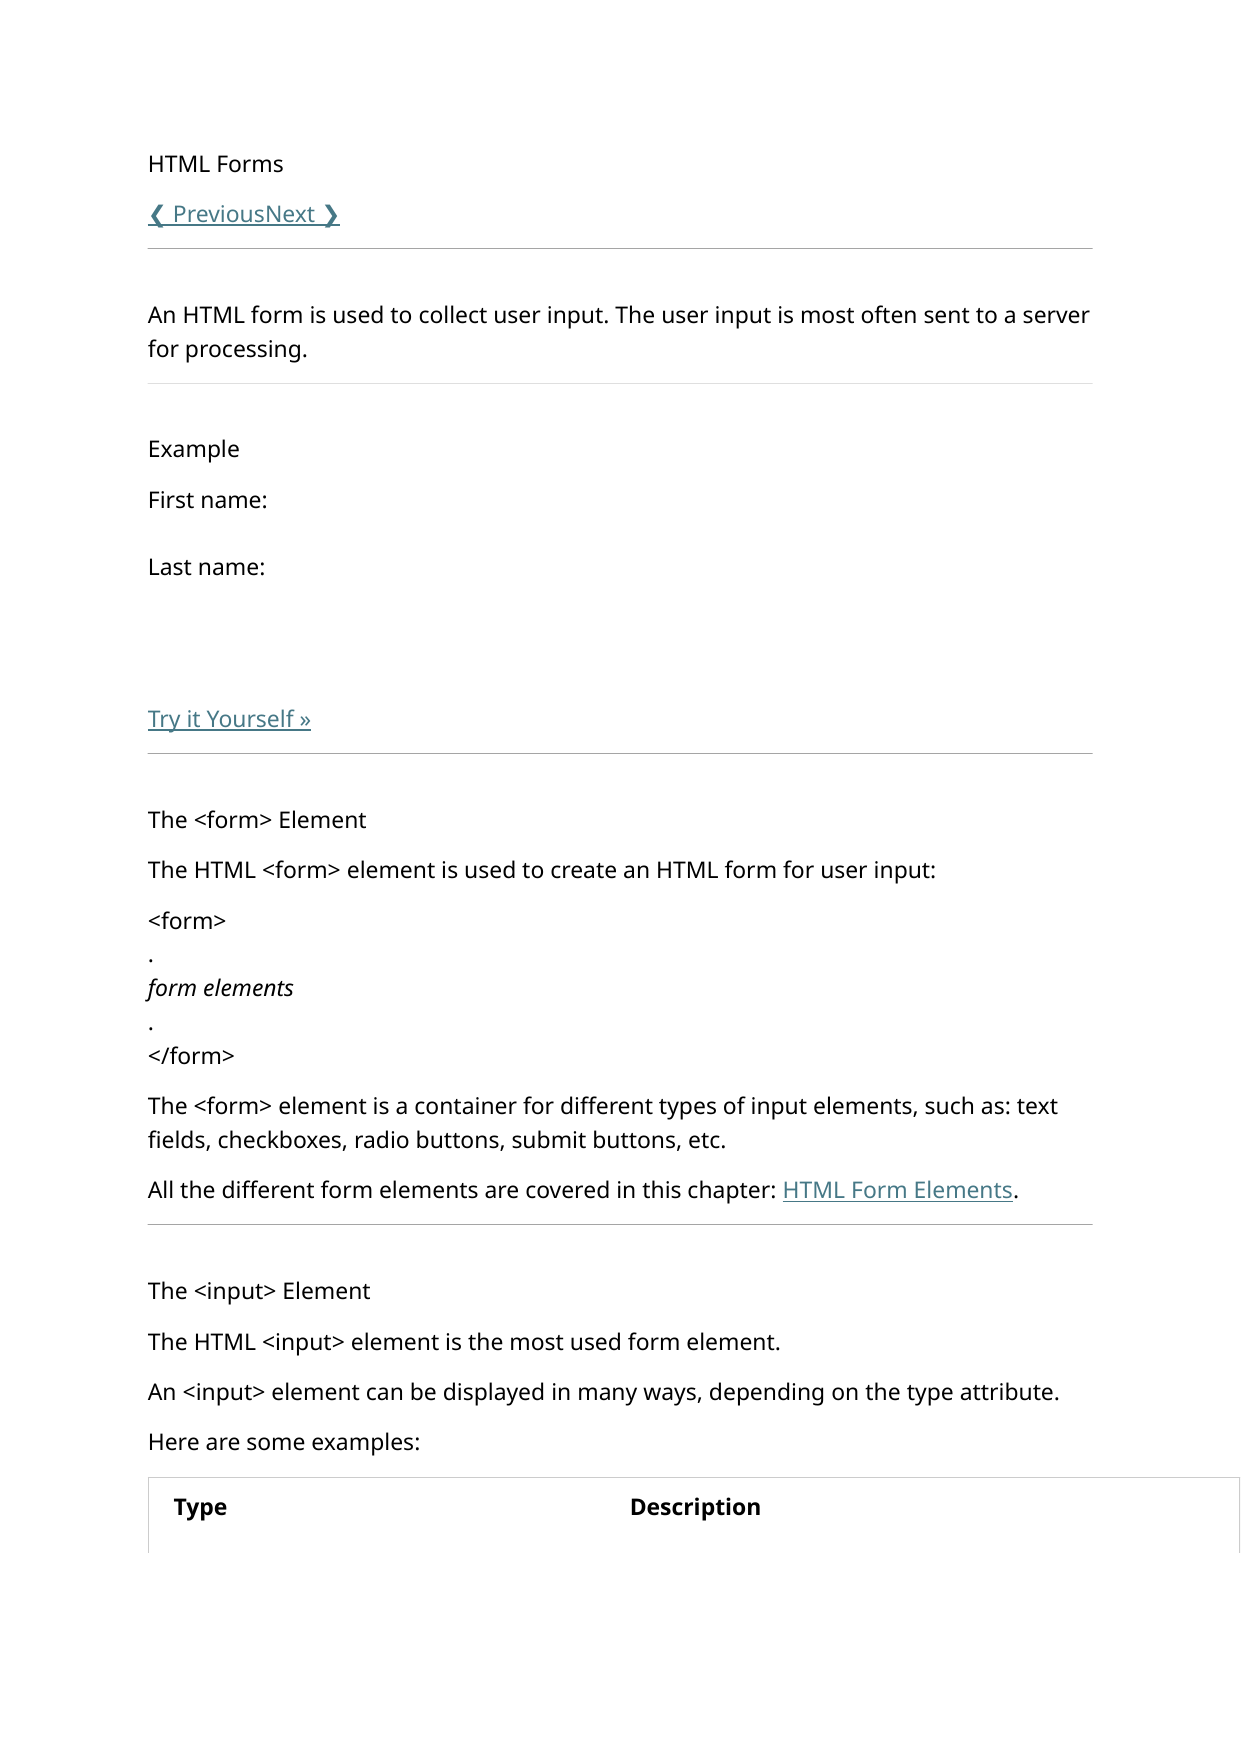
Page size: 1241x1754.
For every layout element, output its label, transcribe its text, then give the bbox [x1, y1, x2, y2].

text First name: Last name: [148, 484, 1093, 684]
text HTML Forms [148, 148, 1093, 179]
text <form> . form elements . </form> [148, 905, 1093, 1071]
text The <form> element is a container for different types of input elements, such as: text fields, checkboxes, radio buttons, submit buttons, etc. [148, 1090, 1093, 1155]
text All the different form elements are covered in this chapter: HTML Form Elements. [148, 1174, 1093, 1206]
table_header Type [149, 1478, 617, 1553]
text The HTML <form> element is used to create an HTML form for user input: [148, 854, 1093, 886]
text Here are some examples: [148, 1426, 1093, 1458]
text An HTML form is used to collect user input. The user input is most often sent to a server for processing. [148, 299, 1093, 364]
text The <input> Element [148, 1275, 1093, 1306]
text Example [148, 433, 1093, 465]
text The HTML <input> element is the most used form element. [148, 1326, 1093, 1357]
text Try it Yourself » [148, 703, 1093, 734]
text The <form> Element [148, 804, 1093, 835]
text An <input> element can be displayed in many ways, depending on the type attribute. [148, 1376, 1093, 1407]
text ❮ PreviousNext ❯ [148, 198, 1093, 229]
table_header Description [617, 1478, 1239, 1553]
